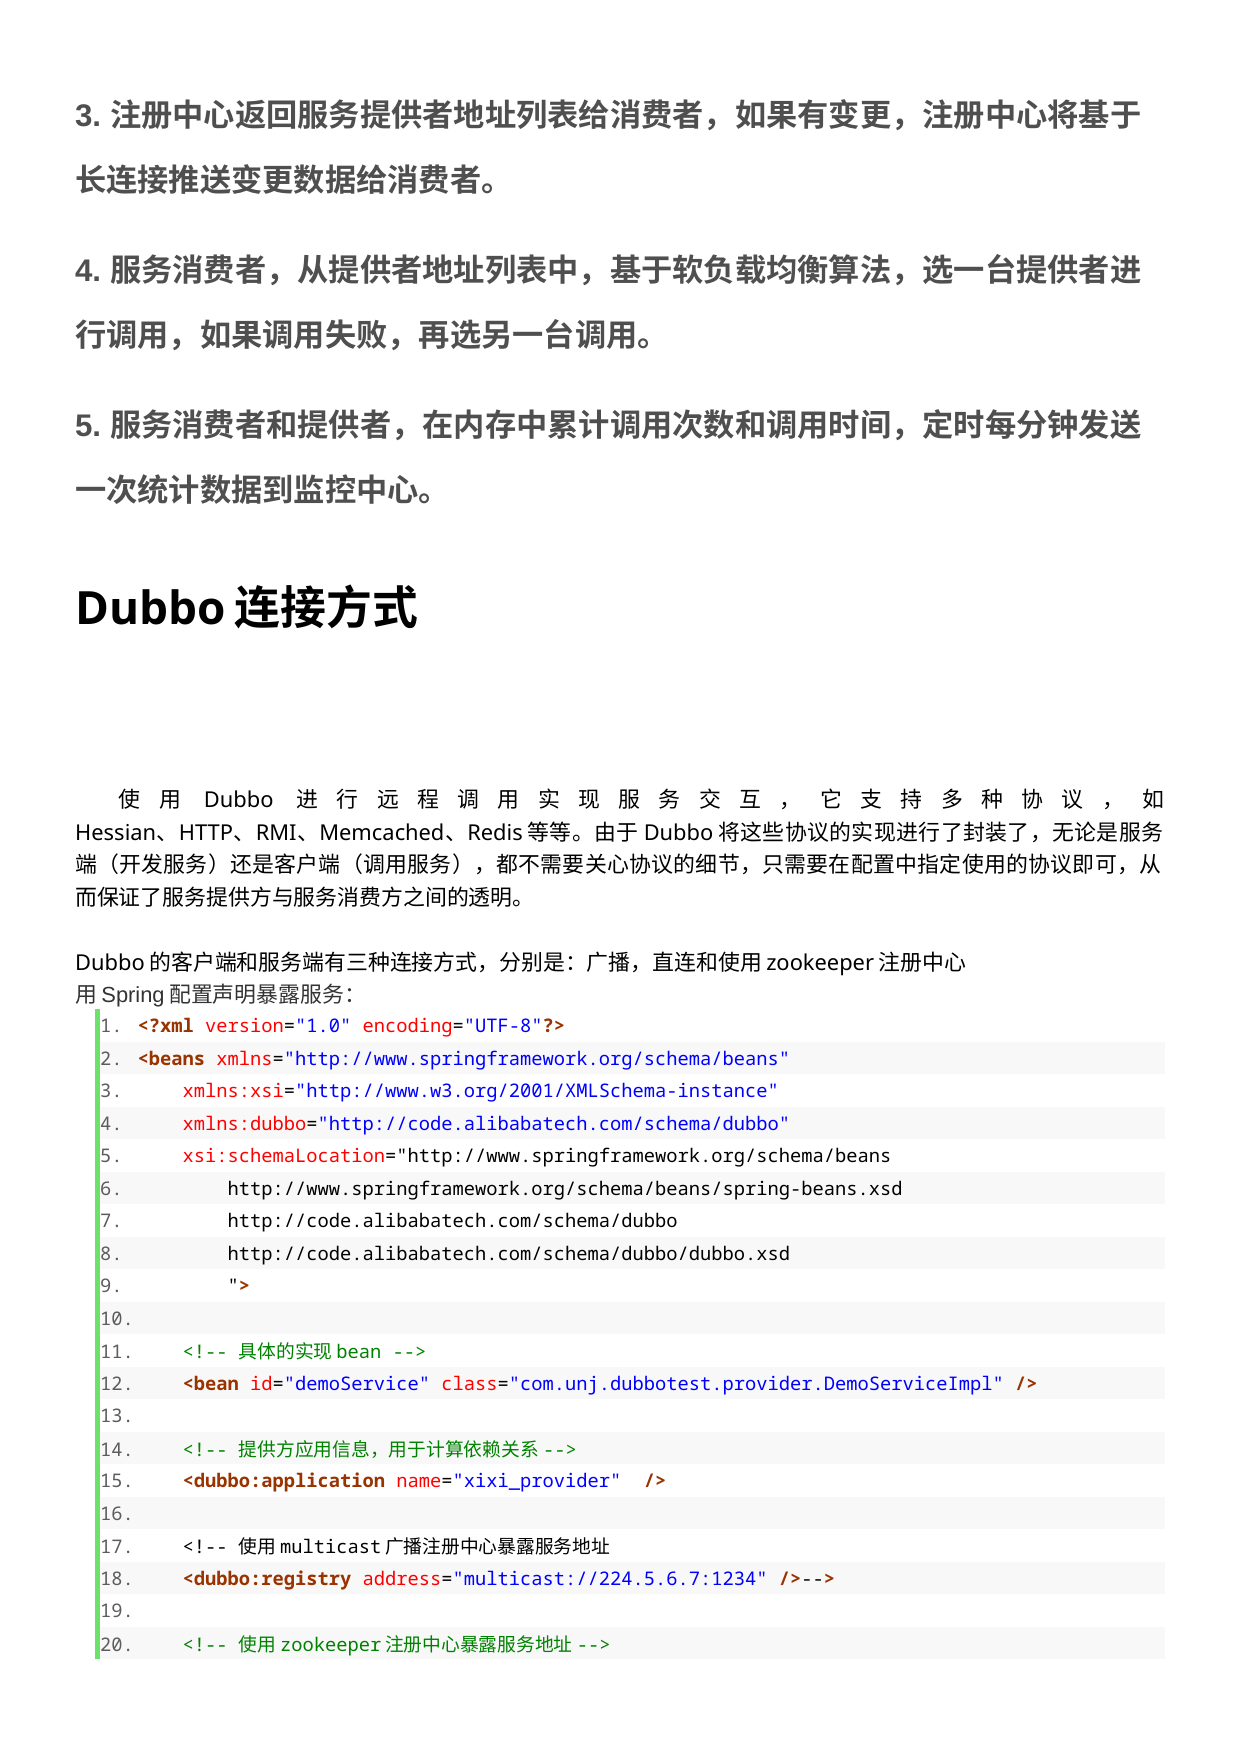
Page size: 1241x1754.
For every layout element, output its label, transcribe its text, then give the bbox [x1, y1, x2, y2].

list http://code.alibabatech.com/schema/dubbo/dubbo.xsd [100, 1237, 1165, 1269]
list xmlns:xsi="http://www.w3.org/2001/XMLSchema-instance" [100, 1074, 1165, 1107]
list <bean id="demoService" class="com.unj.dubbotest.provider.DemoServiceImpl" /> [100, 1367, 1165, 1399]
text 用Spring配置声明暴露服务： [75, 977, 1165, 1009]
list http://code.alibabatech.com/schema/dubbo [100, 1204, 1165, 1237]
list <beans xmlns="http://www.springframework.org/schema/beans" [100, 1042, 1165, 1074]
text 使用Dubbo进行远程调用实现服务交互，它支持多种协议，如Hessian、HTTP、RMI、Memcached、Redis等等。由于Dubbo将这些协议的实现进行了封装了，无论是服务端（开发服务）还是客户端（调用服务），都不需要关心协议的细节，只需要在配置中指定使用的协议即可，从而保证了服务提供方与服务消费方之间的透明。 [75, 782, 1165, 912]
list <!-- 使用multicast广播注册中心暴露服务地址 [100, 1529, 1165, 1562]
subtitle Dubbo连接方式 [75, 556, 1165, 654]
list http://www.springframework.org/schema/beans/spring-beans.xsd [100, 1172, 1165, 1204]
list xsi:schemaLocation="http://www.springframework.org/schema/beans [100, 1139, 1165, 1172]
text Dubbo的客户端和服务端有三种连接方式，分别是：广播，直连和使用zookeeper注册中心 [75, 944, 1165, 977]
text 3. 注册中心返回服务提供者地址列表给消费者，如果有变更，注册中心将基于长连接推送变更数据给消费者。 [75, 81, 1165, 211]
list <dubbo:application name="xixi_provider" /> [100, 1464, 1165, 1497]
list <dubbo:registry address="multicast://224.5.6.7:1234" />--> [100, 1562, 1165, 1594]
list xmlns:dubbo="http://code.alibabatech.com/schema/dubbo" [100, 1107, 1165, 1139]
list "> [100, 1269, 1165, 1302]
text 4. 服务消费者，从提供者地址列表中，基于软负载均衡算法，选一台提供者进行调用，如果调用失败，再选另一台调用。 [75, 236, 1165, 366]
list <!-- 提供方应用信息，用于计算依赖关系 --> [100, 1432, 1165, 1464]
list <?xml version="1.0" encoding="UTF-8"?> [100, 1009, 1165, 1042]
list <!-- 具体的实现bean --> [100, 1334, 1165, 1367]
text 5. 服务消费者和提供者，在内存中累计调用次数和调用时间，定时每分钟发送一次统计数据到监控中心。 [75, 391, 1165, 521]
list <!-- 使用zookeeper注册中心暴露服务地址 --> [100, 1627, 1165, 1659]
